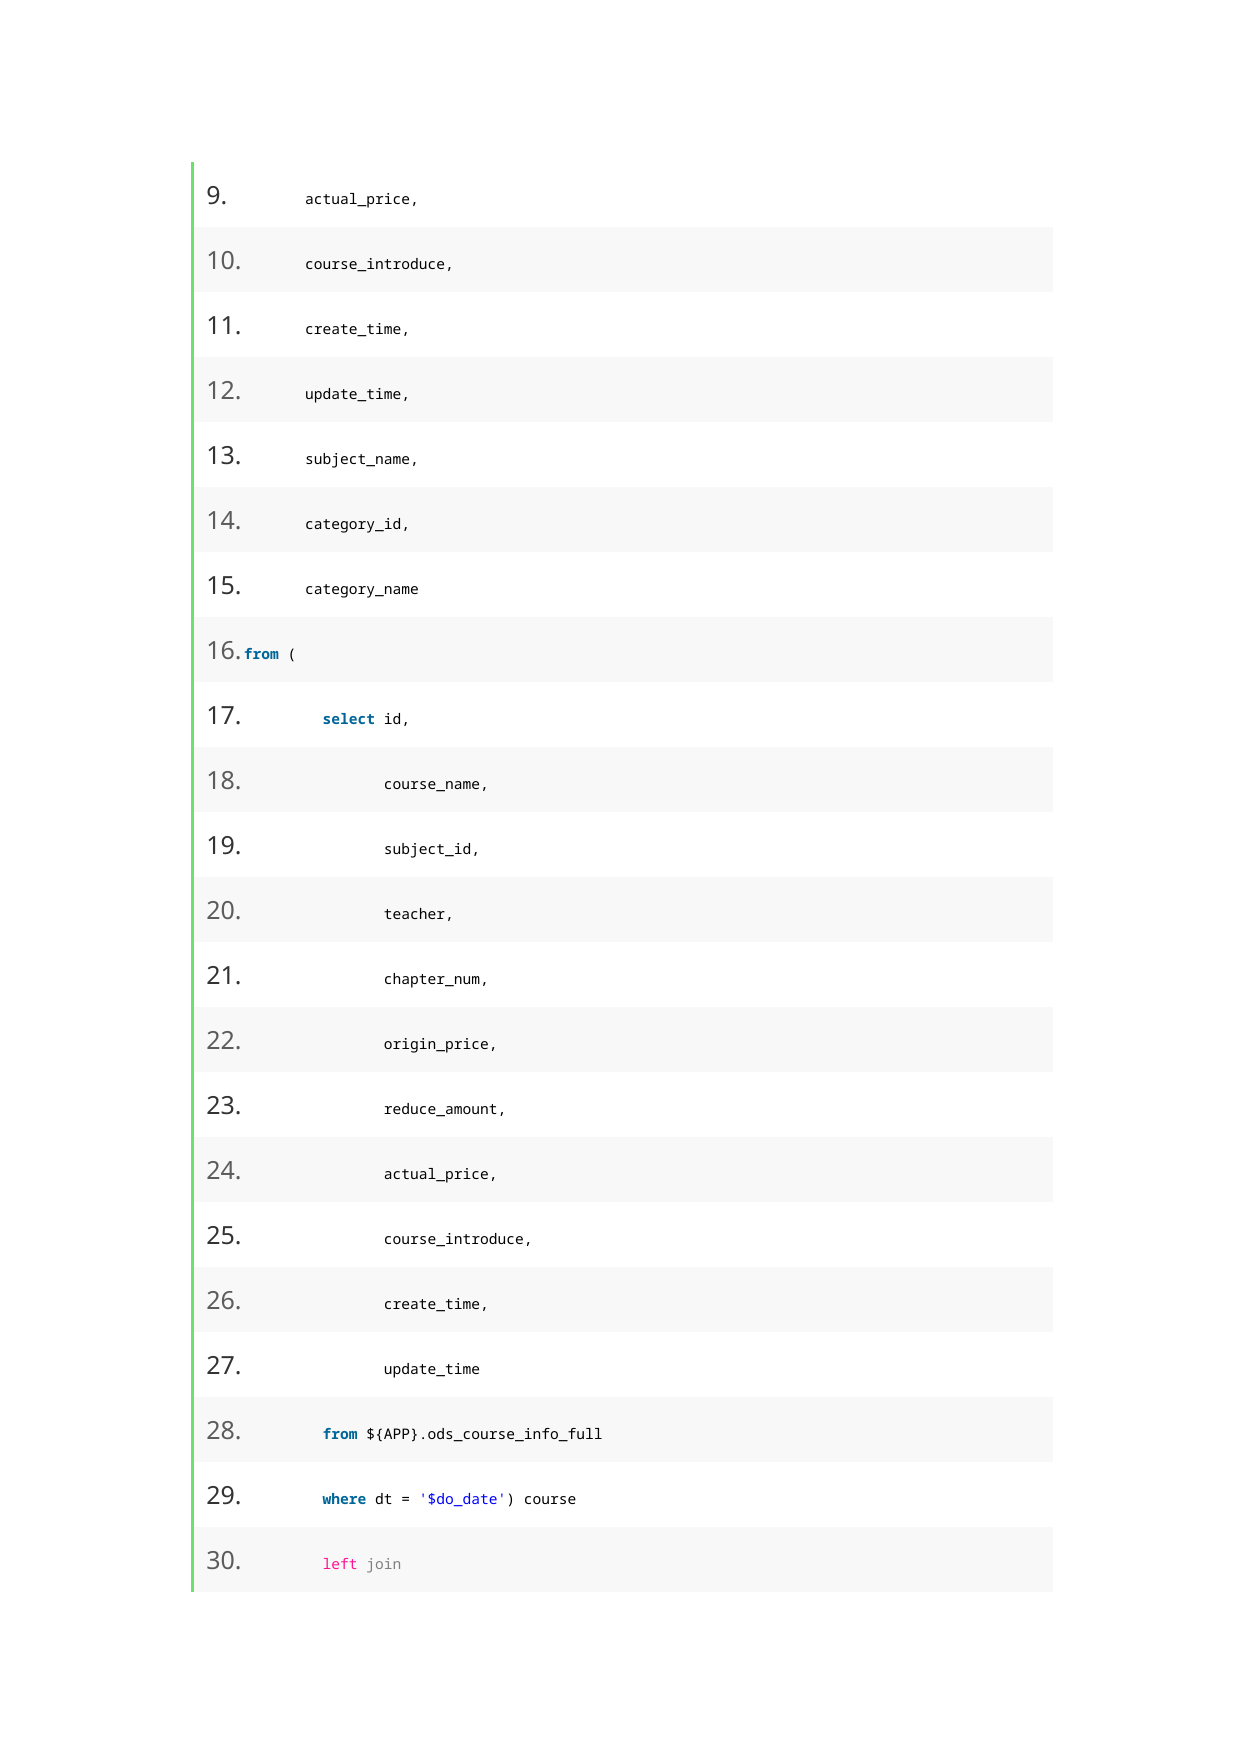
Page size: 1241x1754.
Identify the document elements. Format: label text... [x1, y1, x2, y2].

list create_time, [194, 292, 1053, 357]
list actual_price, [194, 162, 1053, 227]
list update_time [194, 1332, 1053, 1397]
list update_time, [194, 357, 1053, 422]
list subject_name, [194, 422, 1053, 487]
list reduce_amount, [194, 1072, 1053, 1137]
list where dt = '$do_date') course [194, 1462, 1053, 1527]
list actual_price, [194, 1137, 1053, 1202]
list chapter_num, [194, 942, 1053, 1007]
list subject_id, [194, 812, 1053, 877]
list category_id, [194, 487, 1053, 552]
list course_name, [194, 747, 1053, 812]
list create_time, [194, 1267, 1053, 1332]
list category_name [194, 552, 1053, 617]
list course_introduce, [194, 1202, 1053, 1267]
list left join [194, 1527, 1053, 1592]
list from ( [194, 617, 1053, 682]
list course_introduce, [194, 227, 1053, 292]
list select id, [194, 682, 1053, 747]
list origin_price, [194, 1007, 1053, 1072]
list teacher, [194, 877, 1053, 942]
list from ${APP}.ods_course_info_full [194, 1397, 1053, 1462]
